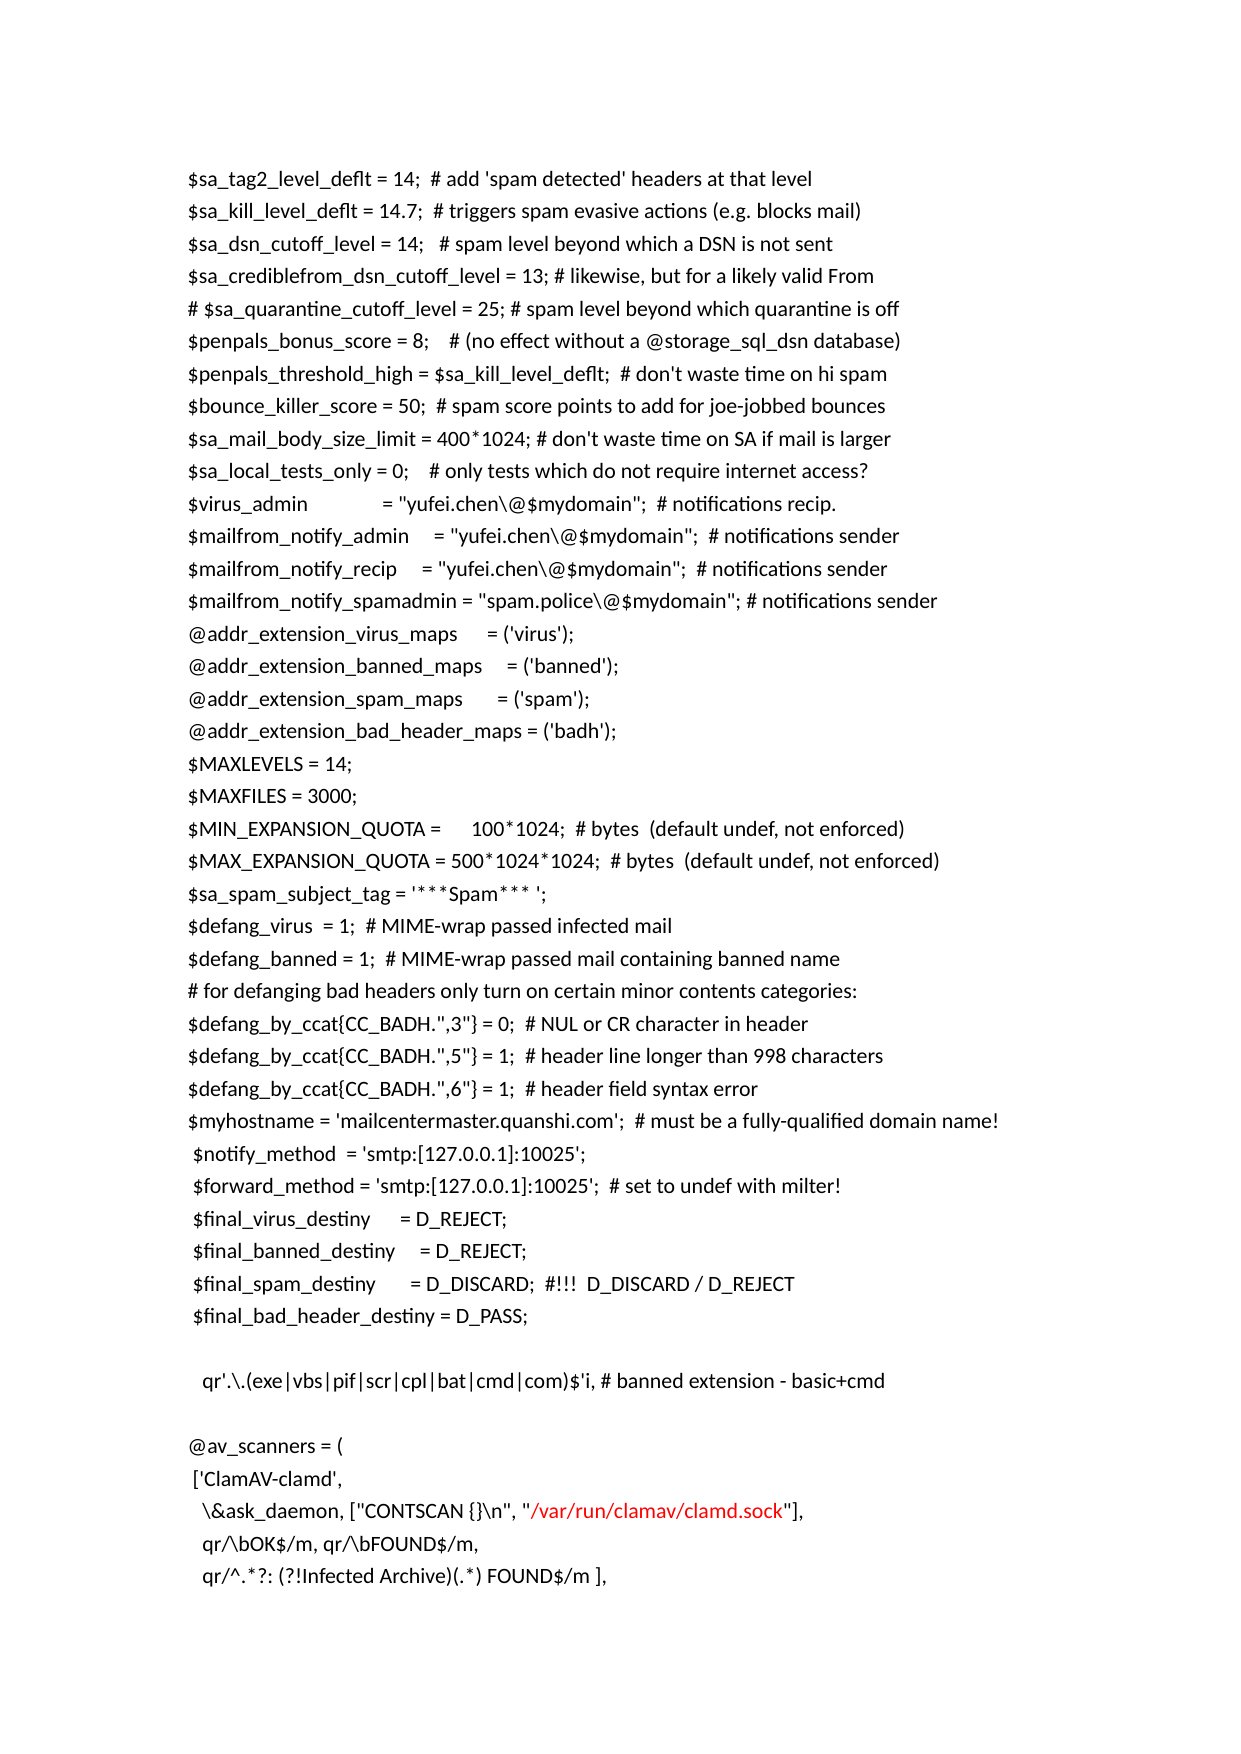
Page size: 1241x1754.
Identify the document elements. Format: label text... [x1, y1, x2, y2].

text $sa_mail_body_size_limit = 400*1024; # don't waste time on SA if mail is larger [187, 422, 1053, 454]
text @addr_extension_bad_header_maps = ('badh'); [187, 714, 1053, 747]
text @addr_extension_banned_maps = ('banned'); [187, 649, 1053, 682]
text $sa_dsn_cutoff_level = 14; # spam level beyond which a DSN is not sent [187, 227, 1053, 259]
text $sa_local_tests_only = 0; # only tests which do not require internet access? [187, 454, 1053, 487]
text # $sa_quarantine_cutoff_level = 25; # spam level beyond which quarantine is off [187, 292, 1053, 324]
text $myhostname = 'mailcentermaster.quanshi.com'; # must be a fully-qualified domain name! [187, 1104, 1053, 1137]
text qr/\bOK$/m, qr/\bFOUND$/m, [187, 1527, 1053, 1559]
text @addr_extension_spam_maps = ('spam'); [187, 682, 1053, 714]
text $mailfrom_notify_recip = "yufei.chen\@$mydomain"; # notifications sender [187, 552, 1053, 584]
text $mailfrom_notify_admin = "yufei.chen\@$mydomain"; # notifications sender [187, 519, 1053, 552]
text $penpals_threshold_high = $sa_kill_level_deflt; # don't waste time on hi spam [187, 357, 1053, 389]
text $defang_by_ccat{CC_BADH.",5"} = 1; # header line longer than 998 characters [187, 1039, 1053, 1072]
text $virus_admin = "yufei.chen\@$mydomain"; # notifications recip. [187, 487, 1053, 519]
text $sa_tag2_level_deflt = 14; # add 'spam detected' headers at that level [187, 162, 1053, 194]
text $defang_virus = 1; # MIME-wrap passed infected mail [187, 909, 1053, 942]
text @av_scanners = ( [187, 1429, 1053, 1462]
text $MIN_EXPANSION_QUOTA = 100*1024; # bytes (default undef, not enforced) [187, 812, 1053, 844]
text $penpals_bonus_score = 8; # (no effect without a @storage_sql_dsn database) [187, 324, 1053, 357]
text # for defanging bad headers only turn on certain minor contents categories: [187, 974, 1053, 1007]
text $mailfrom_notify_spamadmin = "spam.police\@$mydomain"; # notifications sender [187, 584, 1053, 617]
text $bounce_killer_score = 50; # spam score points to add for joe-jobbed bounces [187, 389, 1053, 422]
text qr'.\.(exe|vbs|pif|scr|cpl|bat|cmd|com)$'i, # banned extension - basic+cmd [187, 1364, 1053, 1397]
text ['ClamAV-clamd', [187, 1462, 1053, 1494]
text $MAXLEVELS = 14; [187, 747, 1053, 779]
text qr/^.*?: (?!Infected Archive)(.*) FOUND$/m ], [187, 1559, 1053, 1592]
text \&ask_daemon, ["CONTSCAN {}\n", "/var/run/clamav/clamd.sock"], [187, 1494, 1053, 1527]
text $sa_crediblefrom_dsn_cutoff_level = 13; # likewise, but for a likely valid From [187, 259, 1053, 292]
text $MAXFILES = 3000; [187, 779, 1053, 812]
text $MAX_EXPANSION_QUOTA = 500*1024*1024; # bytes (default undef, not enforced) [187, 844, 1053, 877]
text $defang_banned = 1; # MIME-wrap passed mail containing banned name [187, 942, 1053, 974]
text $defang_by_ccat{CC_BADH.",6"} = 1; # header field syntax error [187, 1072, 1053, 1104]
text $final_spam_destiny = D_DISCARD; #!!! D_DISCARD / D_REJECT [187, 1267, 1053, 1299]
text $notify_method = 'smtp:[127.0.0.1]:10025'; [187, 1137, 1053, 1169]
text $defang_by_ccat{CC_BADH.",3"} = 0; # NUL or CR character in header [187, 1007, 1053, 1039]
text $final_virus_destiny = D_REJECT; [187, 1202, 1053, 1234]
text $final_bad_header_destiny = D_PASS; [187, 1299, 1053, 1332]
text $sa_spam_subject_tag = '***Spam*** '; [187, 877, 1053, 909]
text @addr_extension_virus_maps = ('virus'); [187, 617, 1053, 649]
text $sa_kill_level_deflt = 14.7; # triggers spam evasive actions (e.g. blocks mail) [187, 194, 1053, 227]
text $final_banned_destiny = D_REJECT; [187, 1234, 1053, 1267]
text $forward_method = 'smtp:[127.0.0.1]:10025'; # set to undef with milter! [187, 1169, 1053, 1202]
